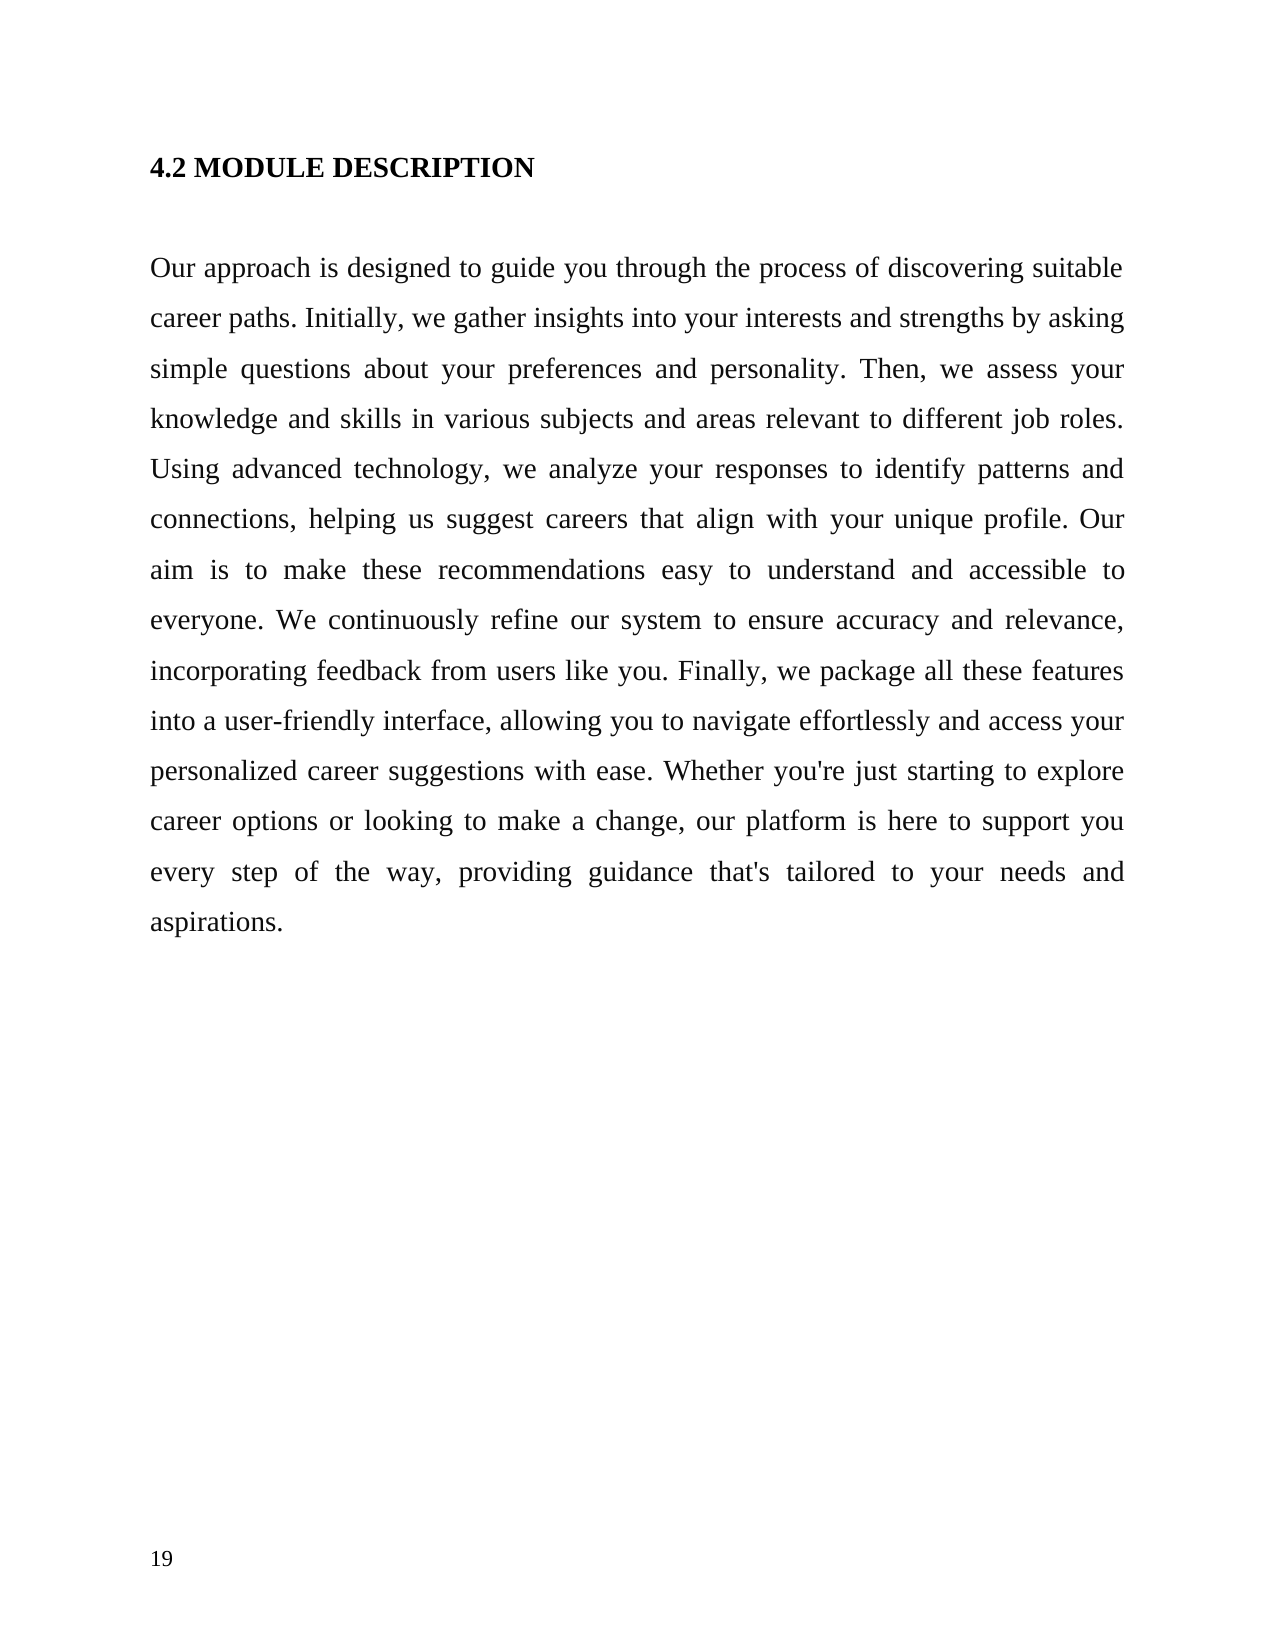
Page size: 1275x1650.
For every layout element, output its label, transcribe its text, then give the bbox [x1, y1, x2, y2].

subtitle MODULE DESCRIPTION [150, 150, 1227, 183]
text Our approach is designed to guide you through the process of discovering suitable career paths. Initially, we gather insights into your interests and strengths by asking simple questions about your preferences and personality. Then, we assess your knowledge and skills in various subjects and areas relevant to different job roles. Using advanced technology, we analyze your responses to identify patterns and connections, helping us suggest careers that align with your unique profile. Our aim is to make these recommendations easy to understand and accessible to everyone. We continuously refine our system to ensure accuracy and relevance, incorporating feedback from users like you. Finally, we package all these features into a user-friendly interface, allowing you to navigate effortlessly and access your personalized career suggestions with ease. Whether you're just starting to explore career options or looking to make a change, our platform is here to support you every step of the way, providing guidance that's tailored to your needs and aspirations. [150, 250, 1125, 938]
